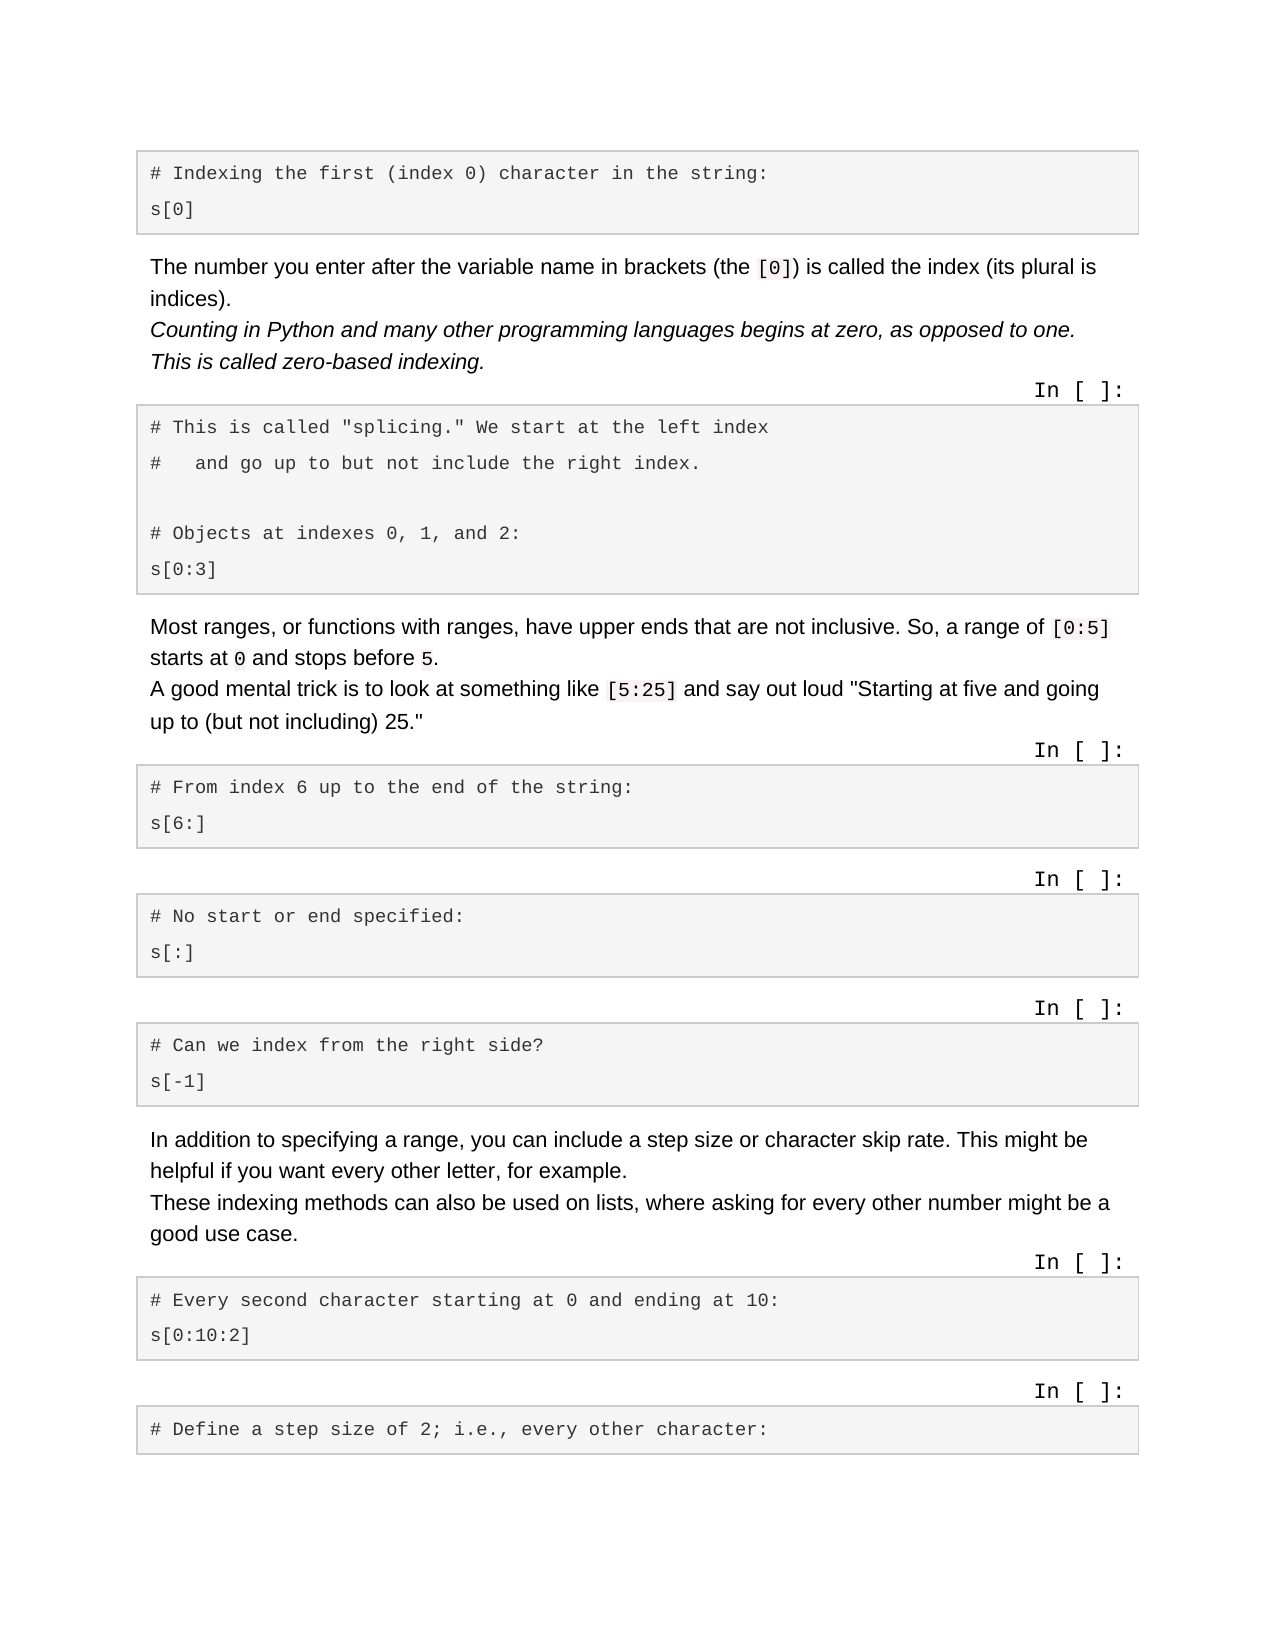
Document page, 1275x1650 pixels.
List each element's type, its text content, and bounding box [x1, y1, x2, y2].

text In [ ]: [150, 1375, 1125, 1405]
text # Objects at indexes 0, 1, and 2: [138, 510, 1138, 545]
text # No start or end specified: [138, 895, 1138, 928]
text s[-1] [138, 1057, 1138, 1105]
text s[:] [138, 928, 1138, 976]
text s[6:] [138, 799, 1138, 847]
text Counting in Python and many other programming languages begins at zero, as opposed to one. This is called zero-based indexing. [150, 311, 1125, 374]
text In addition to specifying a range, you can include a step size or character skip rate. This might be helpful if you want every other letter, for example. [150, 1121, 1125, 1183]
text # Define a step size of 2; i.e., every other character: [138, 1407, 1138, 1453]
text # Indexing the first (index 0) character in the string: [138, 152, 1138, 185]
text In [ ]: [150, 374, 1125, 404]
text Most ranges, or functions with ranges, have upper ends that are not inclusive. So, a range of [0:5] starts at 0 and stops before 5. [150, 609, 1125, 671]
text s[0] [138, 185, 1138, 233]
text # This is called "splicing." We start at the left index [138, 406, 1138, 439]
text # From index 6 up to the end of the string: [138, 766, 1138, 799]
text In [ ]: [150, 863, 1125, 893]
text A good mental trick is to look at something like [5:25] and say out loud "Starting at five and going up to (but not including) 25." [150, 671, 1125, 734]
text The number you enter after the variable name in brackets (the [0]) is called the index (its plural is indices). [150, 249, 1125, 311]
text # Every second character starting at 0 and ending at 10: [138, 1278, 1138, 1312]
text # and go up to but not include the right index. [138, 439, 1138, 475]
text s[0:3] [138, 545, 1138, 593]
text These indexing methods can also be used on lists, where asking for every other number might be a good use case. [150, 1183, 1125, 1246]
text # Can we index from the right side? [138, 1024, 1138, 1057]
text In [ ]: [150, 992, 1125, 1022]
text s[0:10:2] [138, 1312, 1138, 1359]
text In [ ]: [150, 1246, 1125, 1276]
text In [ ]: [150, 734, 1125, 764]
